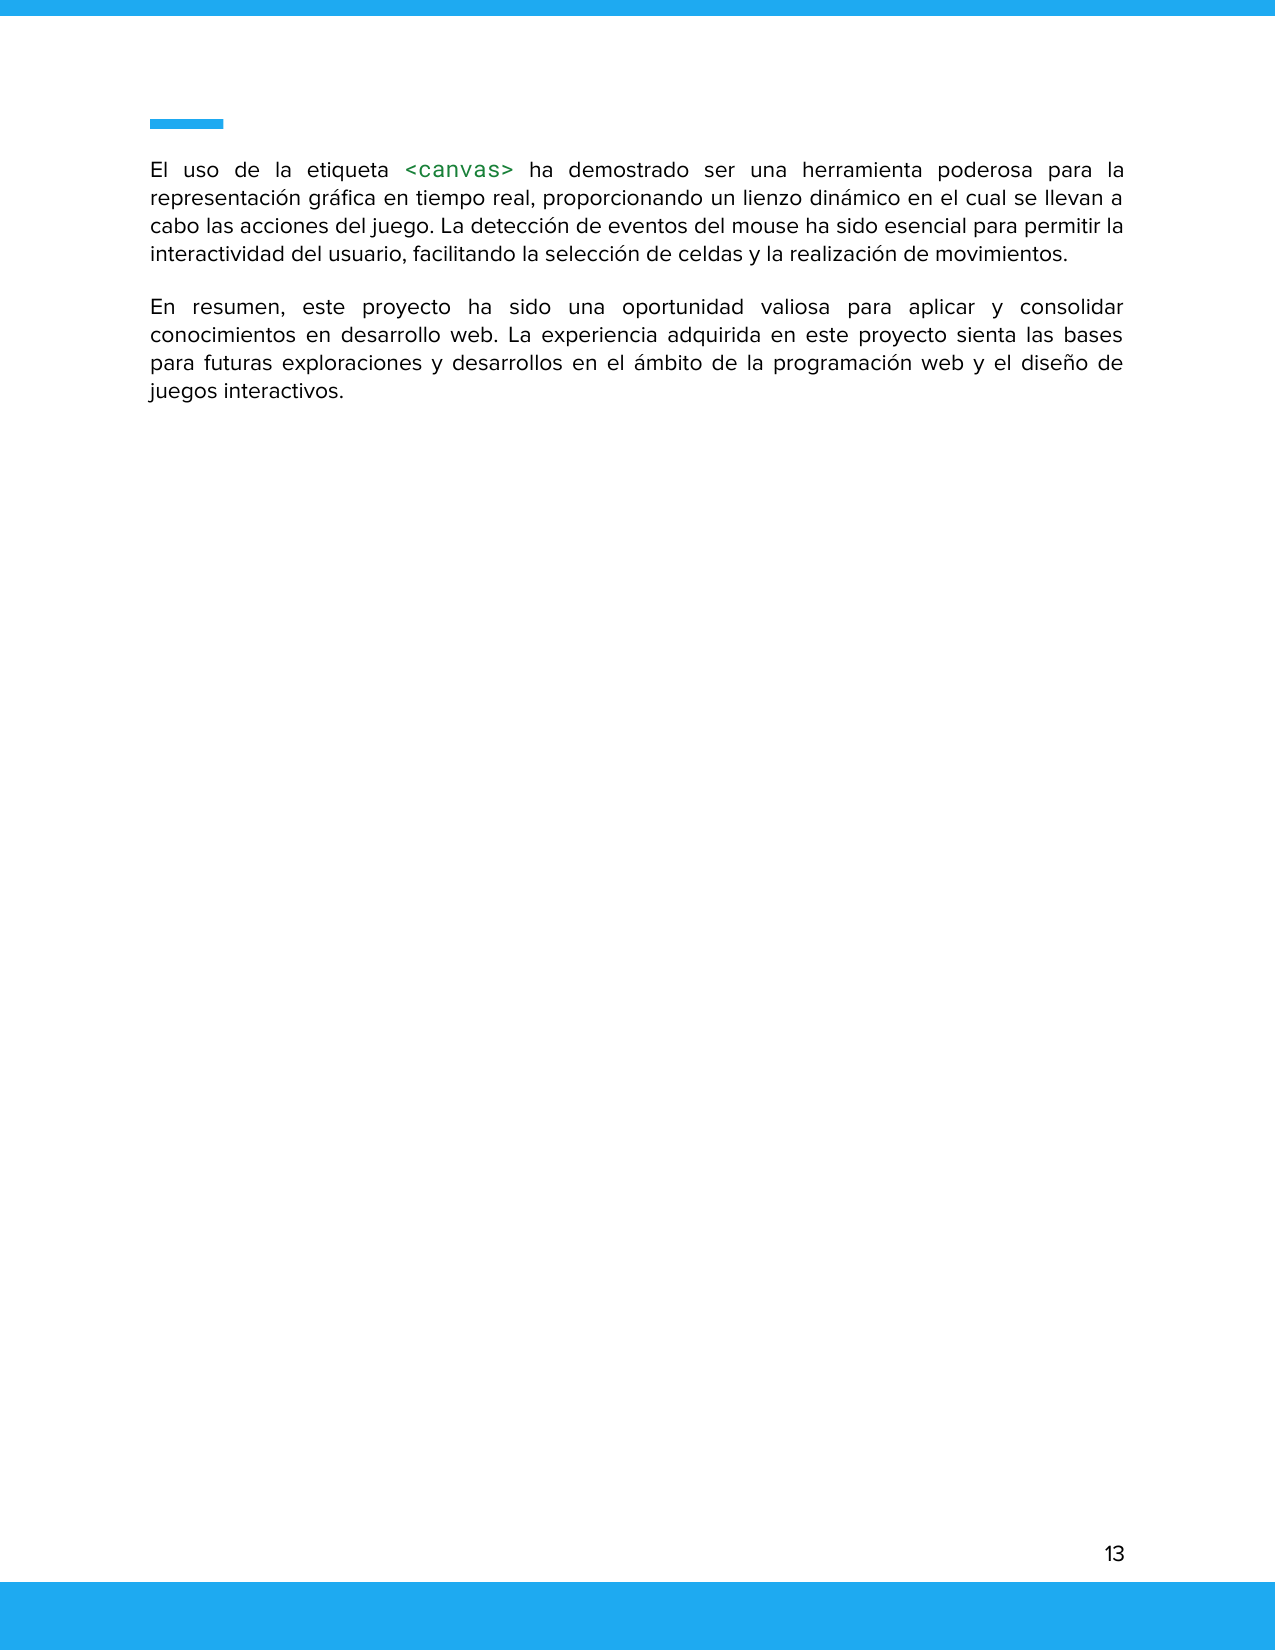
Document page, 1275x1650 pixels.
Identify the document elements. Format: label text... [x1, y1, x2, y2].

text En resumen, este proyecto ha sido una oportunidad valiosa para aplicar y consolidar conocimientos en desarrollo web. La experiencia adquirida en este proyecto sienta las bases para futuras exploraciones y desarrollos en el ámbito de la programación web y el diseño de juegos interactivos. [150, 293, 1125, 405]
picture [150, 119, 224, 129]
picture [0, 1582, 1275, 1650]
text El uso de la etiqueta <canvas> ha demostrado ser una herramienta poderosa para la representación gráfica en tiempo real, proporcionando un lienzo dinámico en el cual se llevan a cabo las acciones del juego. La detección de eventos del mouse ha sido esencial para permitir la interactividad del usuario, facilitando la selección de celdas y la realización de movimientos. [150, 154, 1125, 268]
picture [0, 0, 1275, 16]
